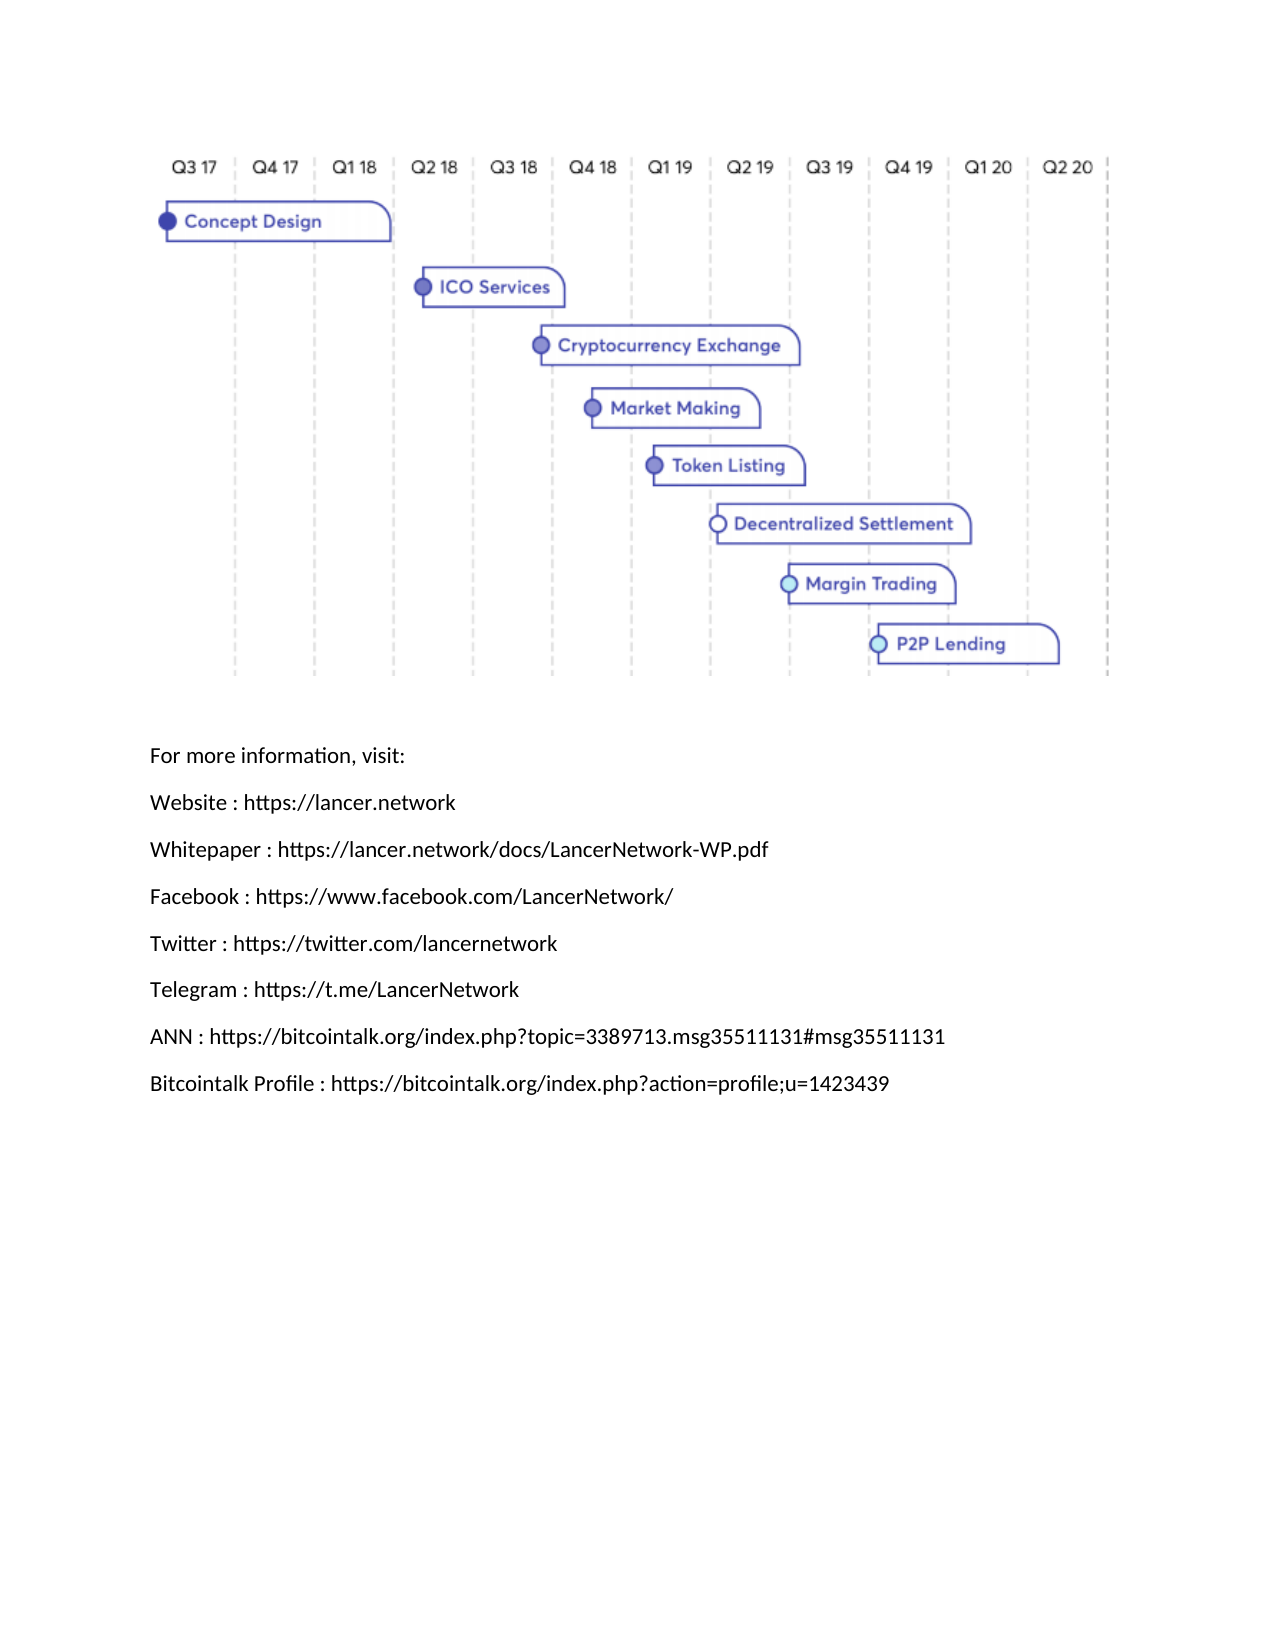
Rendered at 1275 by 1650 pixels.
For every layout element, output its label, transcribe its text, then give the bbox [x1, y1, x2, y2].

text For more information, visit: [150, 741, 1125, 769]
text Twitter : https://twitter.com/lancernetwork [150, 929, 1125, 957]
text Facebook : https://www.facebook.com/LancerNetwork/ [150, 882, 1125, 910]
text Website : https://lancer.network [150, 788, 1125, 816]
text Telegram : https://t.me/LancerNetwork [150, 976, 1125, 1003]
text ANN : https://bitcointalk.org/index.php?topic=3389713.msg35511131#msg35511131 [150, 1022, 1125, 1050]
text Bitcointalk Profile : https://bitcointalk.org/index.php?action=profile;u=1423439 [150, 1069, 1125, 1097]
picture [150, 150, 1125, 676]
text Whitepaper : https://lancer.network/docs/LancerNetwork-WP.pdf [150, 835, 1125, 863]
